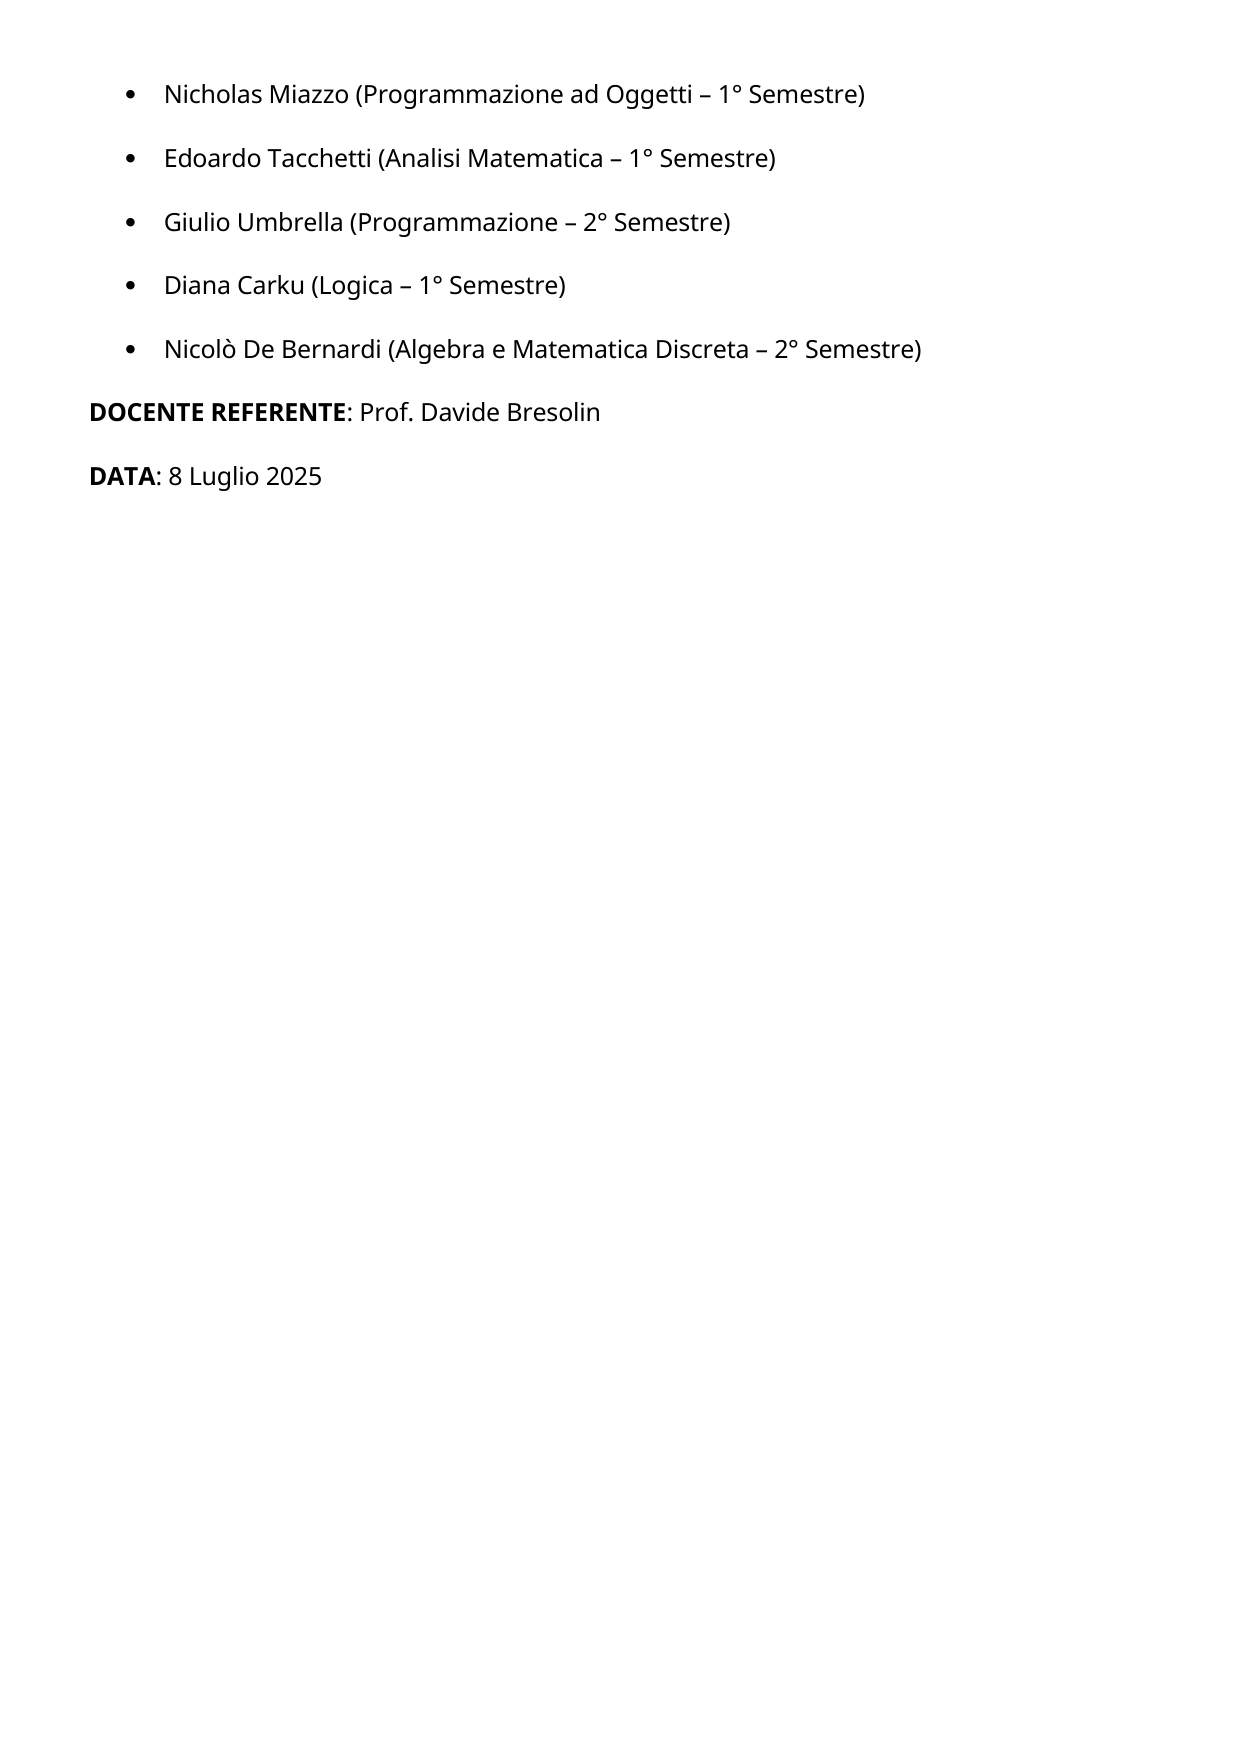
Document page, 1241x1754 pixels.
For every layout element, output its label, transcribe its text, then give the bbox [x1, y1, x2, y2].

list Nicolò De Bernardi (Algebra e Matematica Discreta – 2° Semestre) [126, 331, 1137, 365]
list Diana Carku (Logica – 1° Semestre) [126, 268, 1137, 302]
text DATA: 8 Luglio 2025 [88, 458, 1137, 492]
list Nicholas Miazzo (Programmazione ad Oggetti – 1° Semestre) [126, 77, 1137, 111]
text DOCENTE REFERENTE: Prof. Davide Bresolin [88, 395, 1137, 429]
list Edoardo Tacchetti (Analisi Matematica – 1° Semestre) [126, 141, 1137, 175]
list Giulio Umbrella (Programmazione – 2° Semestre) [126, 204, 1137, 238]
